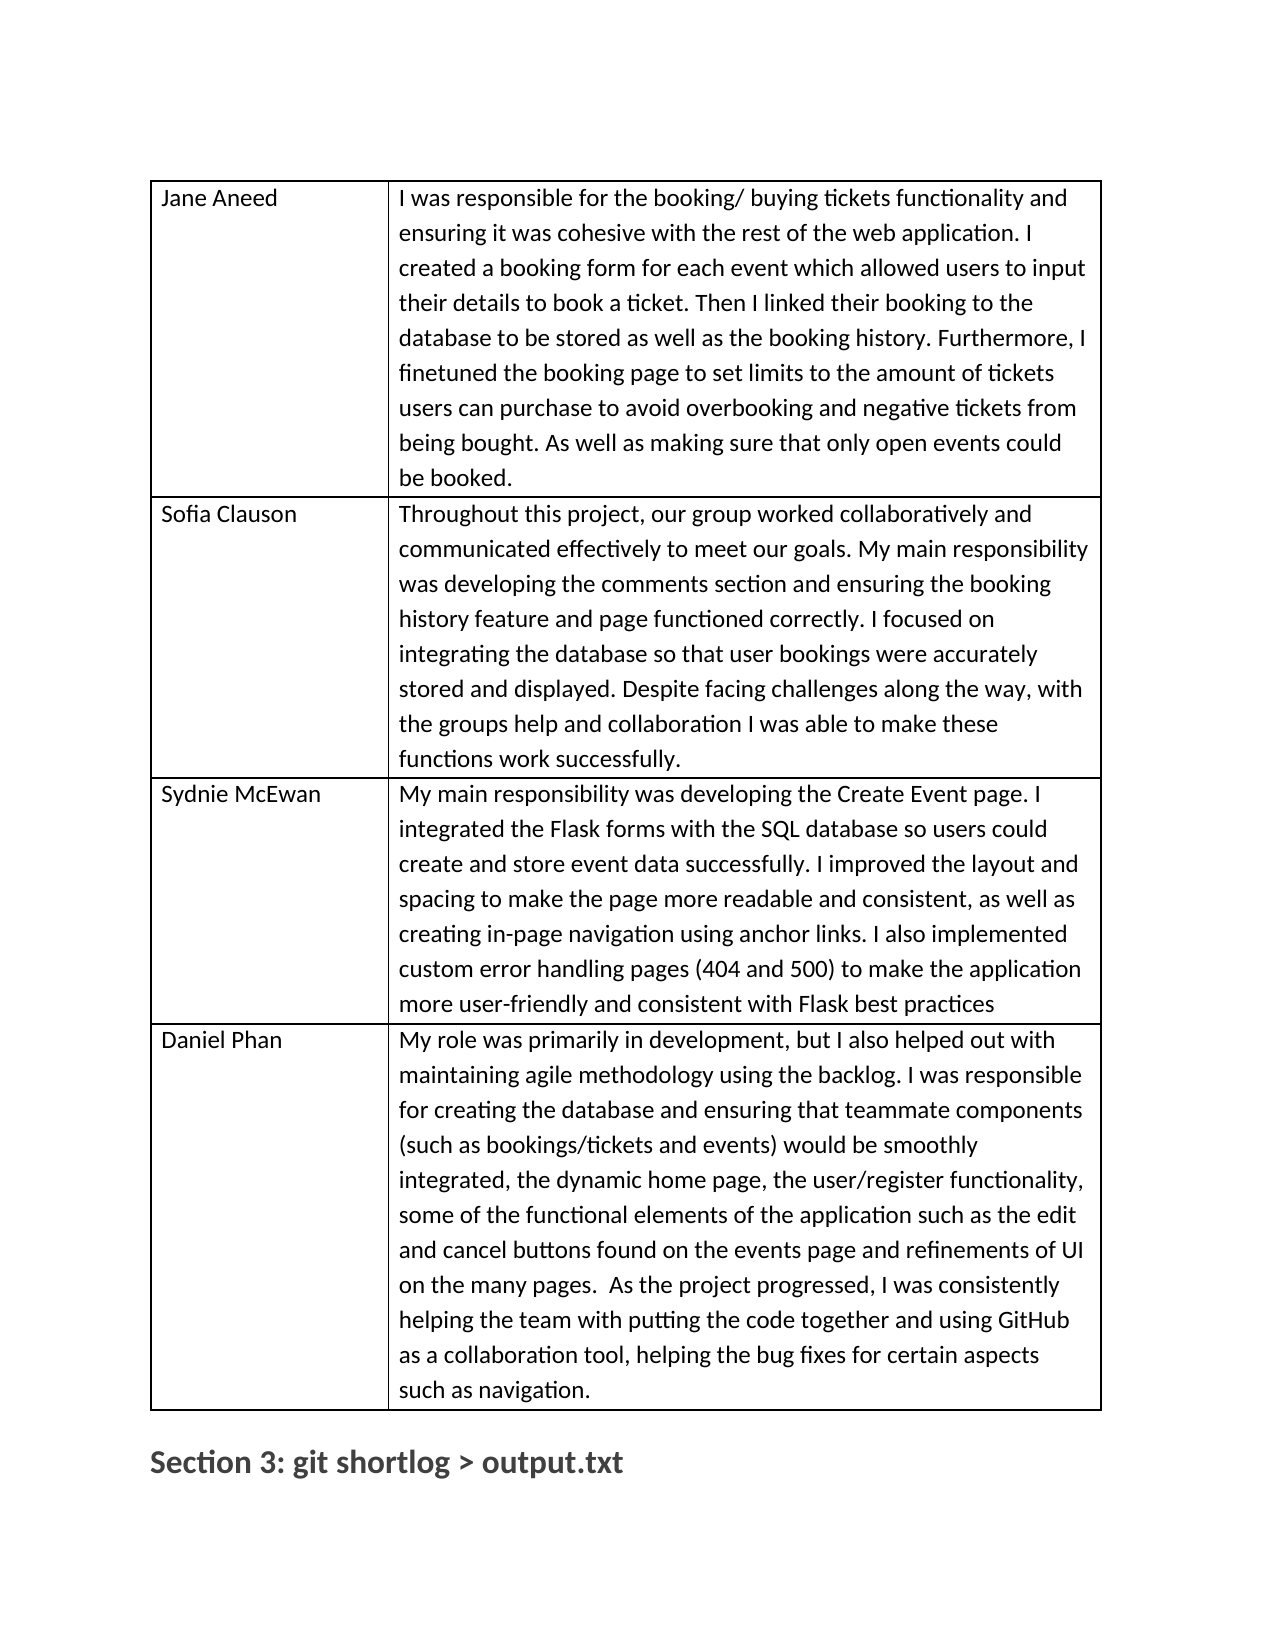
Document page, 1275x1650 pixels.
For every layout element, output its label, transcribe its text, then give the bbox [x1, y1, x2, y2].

table_header Jane Aneed [152, 182, 388, 496]
table_cell Daniel Phan [152, 1025, 388, 1409]
text Section 3: git shortlog > output.txt [150, 1441, 1125, 1481]
table_cell My main responsibility was developing the Create Event page. I integrated the Flask forms with the SQL database so users could create and store event data successfully. I improved the layout and spacing to make the page more readable and consistent, as well as creating in-page navigation using anchor links. I also implemented custom error handling pages (404 and 500) to make the application more user-friendly and consistent with Flask best practices [389, 779, 1100, 1023]
table_cell My role was primarily in development, but I also helped out with maintaining agile methodology using the backlog. I was responsible for creating the database and ensuring that teammate components (such as bookings/tickets and events) would be smoothly integrated, the dynamic home page, the user/register functionality, some of the functional elements of the application such as the edit and cancel buttons found on the events page and refinements of UI on the many pages. As the project progressed, I was consistently helping the team with putting the code together and using GitHub as a collaboration tool, helping the bug fixes for certain aspects such as navigation. [389, 1025, 1100, 1409]
table_cell Sydnie McEwan [152, 779, 388, 1023]
table_header I was responsible for the booking/ buying tickets functionality and ensuring it was cohesive with the rest of the web application. I created a booking form for each event which allowed users to input their details to book a ticket. Then I linked their booking to the database to be stored as well as the booking history. Furthermore, I finetuned the booking page to set limits to the amount of tickets users can purchase to avoid overbooking and negative tickets from being bought. As well as making sure that only open events could be booked. [389, 182, 1100, 496]
table_cell Throughout this project, our group worked collaboratively and communicated effectively to meet our goals. My main responsibility was developing the comments section and ensuring the booking history feature and page functioned correctly. I focused on integrating the database so that user bookings were accurately stored and displayed. Despite facing challenges along the way, with the groups help and collaboration I was able to make these functions work successfully. [389, 498, 1100, 777]
table_cell Sofia Clauson [152, 498, 388, 777]
